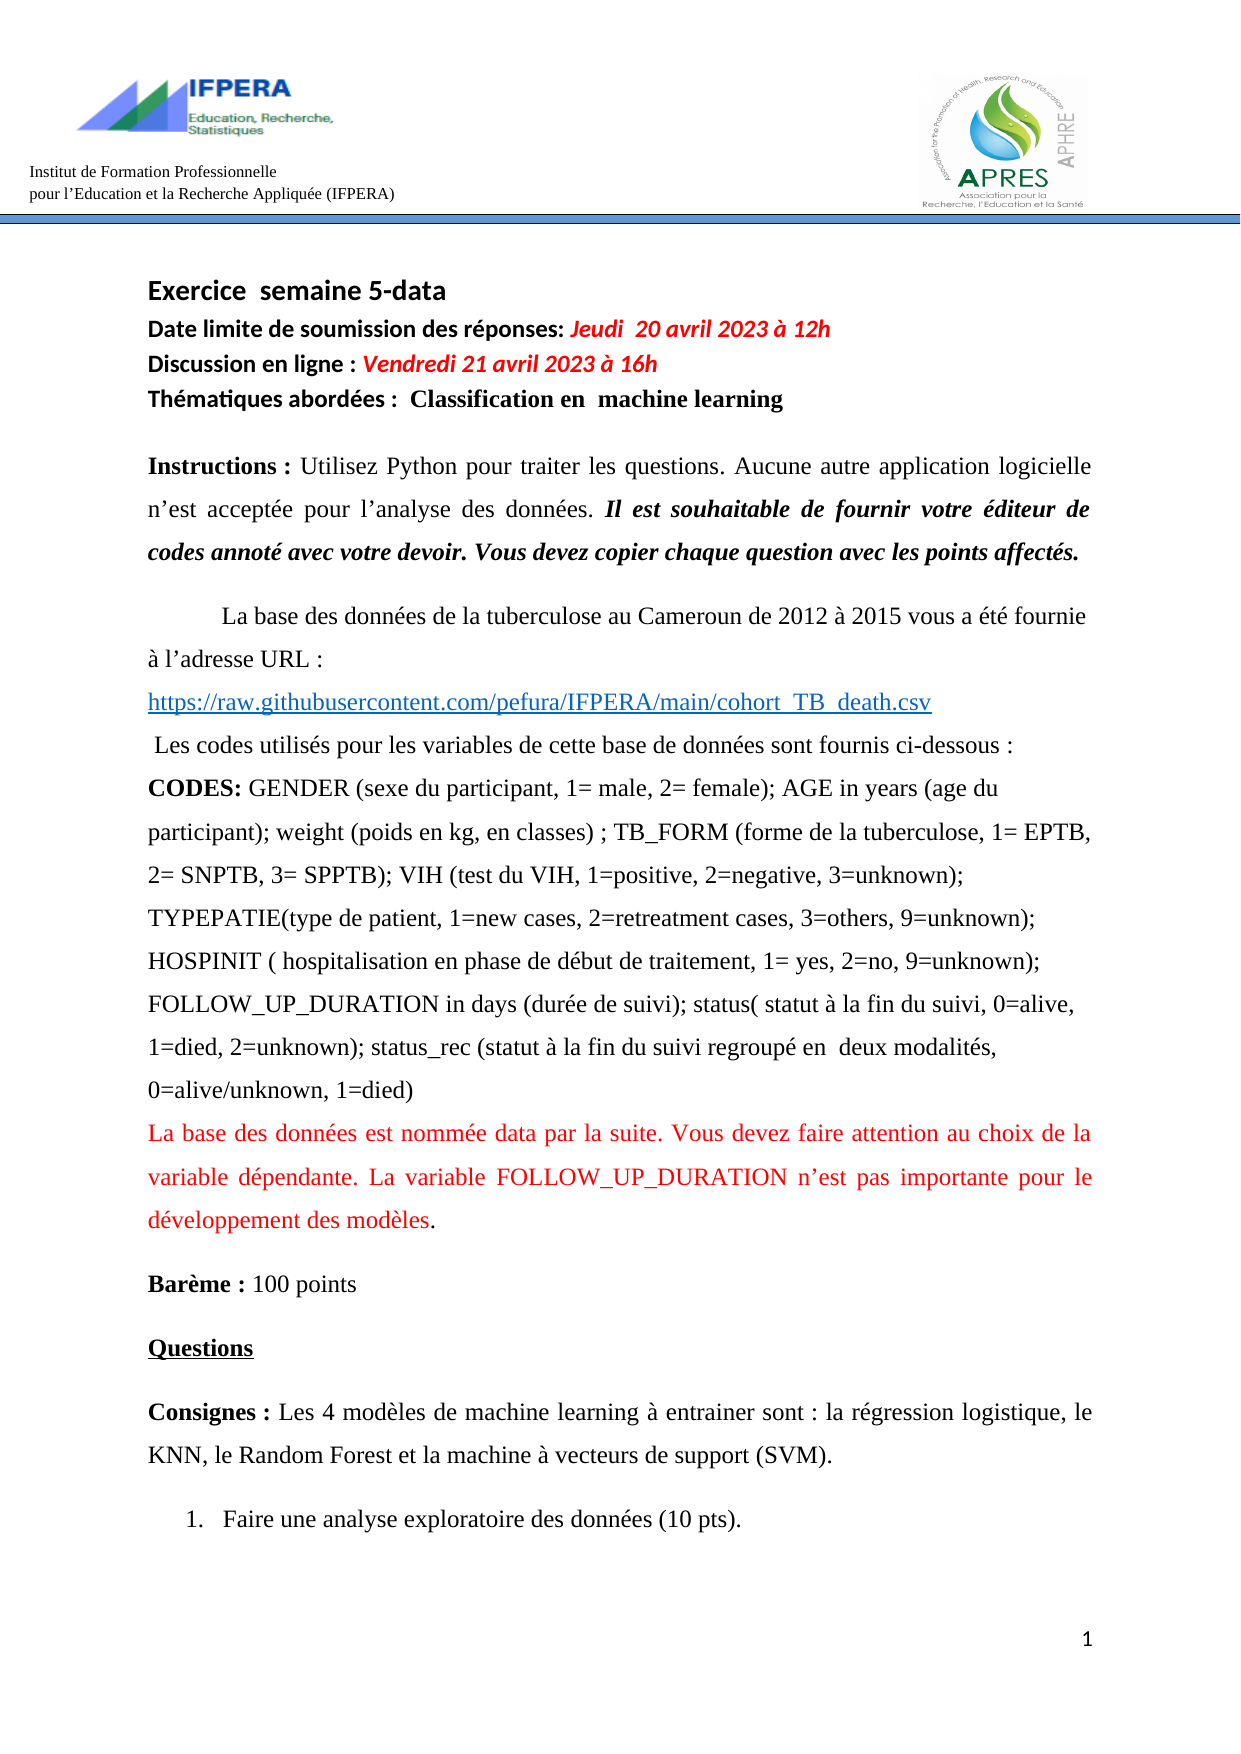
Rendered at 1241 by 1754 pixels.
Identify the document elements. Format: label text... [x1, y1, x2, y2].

text Questions [148, 1333, 1093, 1361]
text Date limite de soumission des réponses: Jeudi 20 avril 2023 à 12h [148, 313, 1093, 343]
text Barème : 100 points [148, 1269, 1093, 1297]
text Les codes utilisés pour les variables de cette base de données sont fournis ci-dessous : [148, 730, 1093, 759]
text Instructions : Utilisez Python pour traiter les questions. Aucune autre application logicielle n’est acceptée pour l’analyse des données. Il est souhaitable de fournir votre éditeur de codes annoté avec votre devoir. Vous devez copier chaque question avec les points affectés. [148, 451, 1093, 566]
text Discussion en ligne : Vendredi 21 avril 2023 à 16h [148, 348, 1093, 378]
text Exercice semaine 5-data [148, 272, 1093, 307]
picture [60, 60, 364, 138]
text CODES: GENDER (sexe du participant, 1= male, 2= female); AGE in years (age du participant); weight (poids en kg, en classes) ; TB_FORM (forme de la tuberculose, 1= EPTB, 2= SNPTB, 3= SPPTB); VIH (test du VIH, 1=positive, 2=negative, 3=unknown); TYPEPATIE(type de patient, 1=new cases, 2=retreatment cases, 3=others, 9=unknown); HOSPINIT ( hospitalisation en phase de début de traitement, 1= yes, 2=no, 9=unknown); FOLLOW_UP_DURATION in days (durée de suivi); status( statut à la fin du suivi, 0=alive, 1=died, 2=unknown); status_rec (statut à la fin du suivi regroupé en deux modalités, 0=alive/unknown, 1=died) [148, 773, 1093, 1104]
list Faire une analyse exploratoire des données (10 pts). [185, 1504, 1093, 1532]
text La base des données de la tuberculose au Cameroun de 2012 à 2015 vous a été fournie à l’adresse URL : https://raw.githubusercontent.com/pefura/IFPERA/main/cohort_TB_death.csv [148, 601, 1093, 716]
text Thématiques abordées : Classification en machine learning [148, 383, 1093, 413]
text Consignes : Les 4 modèles de machine learning à entrainer sont : la régression logistique, le KNN, le Random Forest et la machine à vecteurs de support (SVM). [148, 1397, 1093, 1468]
picture [918, 73, 1089, 214]
text La base des données est nommée data par la suite. Vous devez faire attention au choix de la variable dépendante. La variable FOLLOW_UP_DURATION n’est pas importante pour le développement des modèles. [148, 1118, 1093, 1233]
